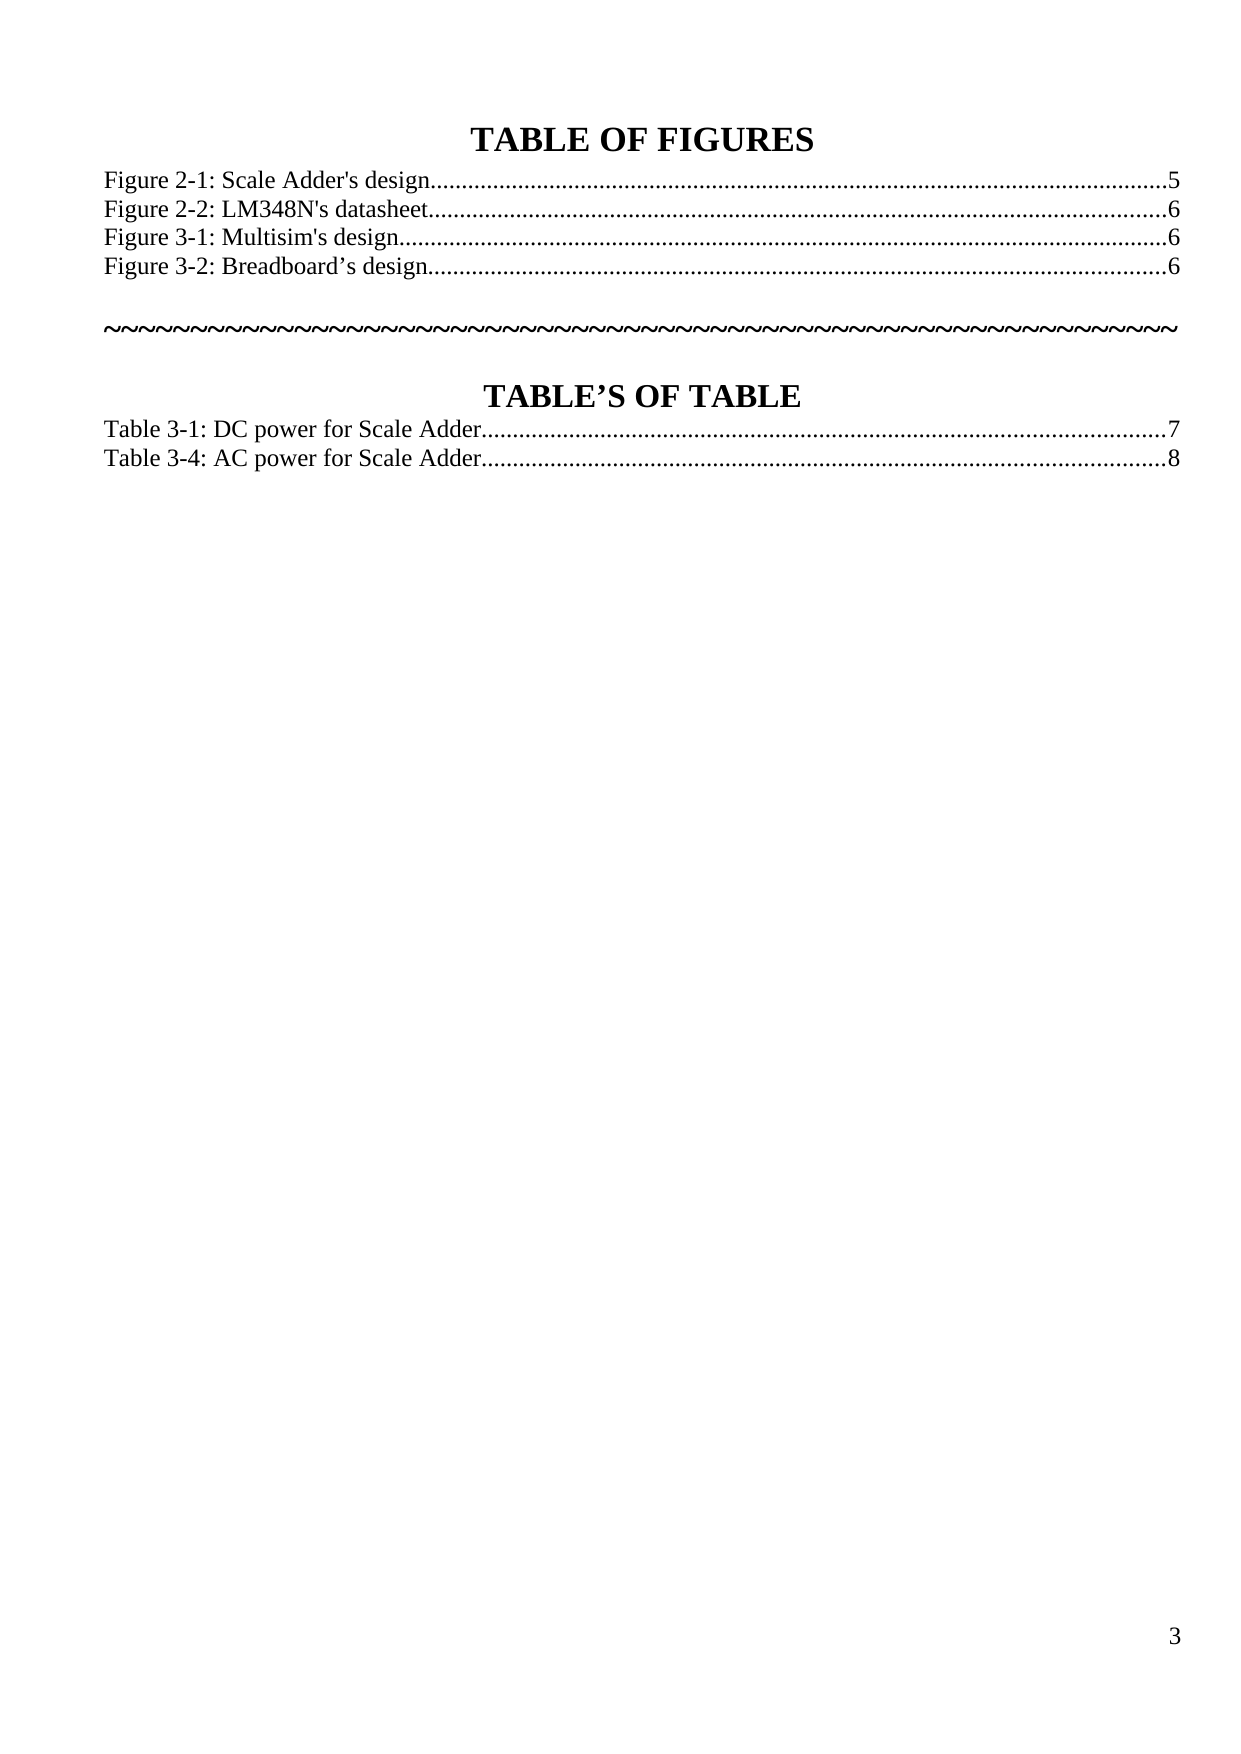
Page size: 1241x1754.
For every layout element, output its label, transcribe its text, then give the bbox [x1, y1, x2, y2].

text Figure 2-1: Scale Adder's design 5 [103, 165, 1181, 194]
text ~~~~~~~~~~~~~~~~~~~~~~~~~~~~~~~~~~~~~~~~~~~~~~~~~~~~~~~~~~~~~~ [103, 309, 1181, 347]
text Table 3-4: AC power for Scale Adder 8 [103, 443, 1181, 472]
text Figure 3-2: Breadboard’s design 6 [103, 251, 1181, 280]
text Figure 3-1: Multisim's design 6 [103, 222, 1181, 251]
text Table 3-1: DC power for Scale Adder 7 [103, 414, 1181, 443]
text Figure 2-2: LM348N's datasheet 6 [103, 194, 1181, 222]
text TABLE’S OF TABLE [103, 376, 1181, 414]
text TABLE OF FIGURES [103, 118, 1181, 159]
